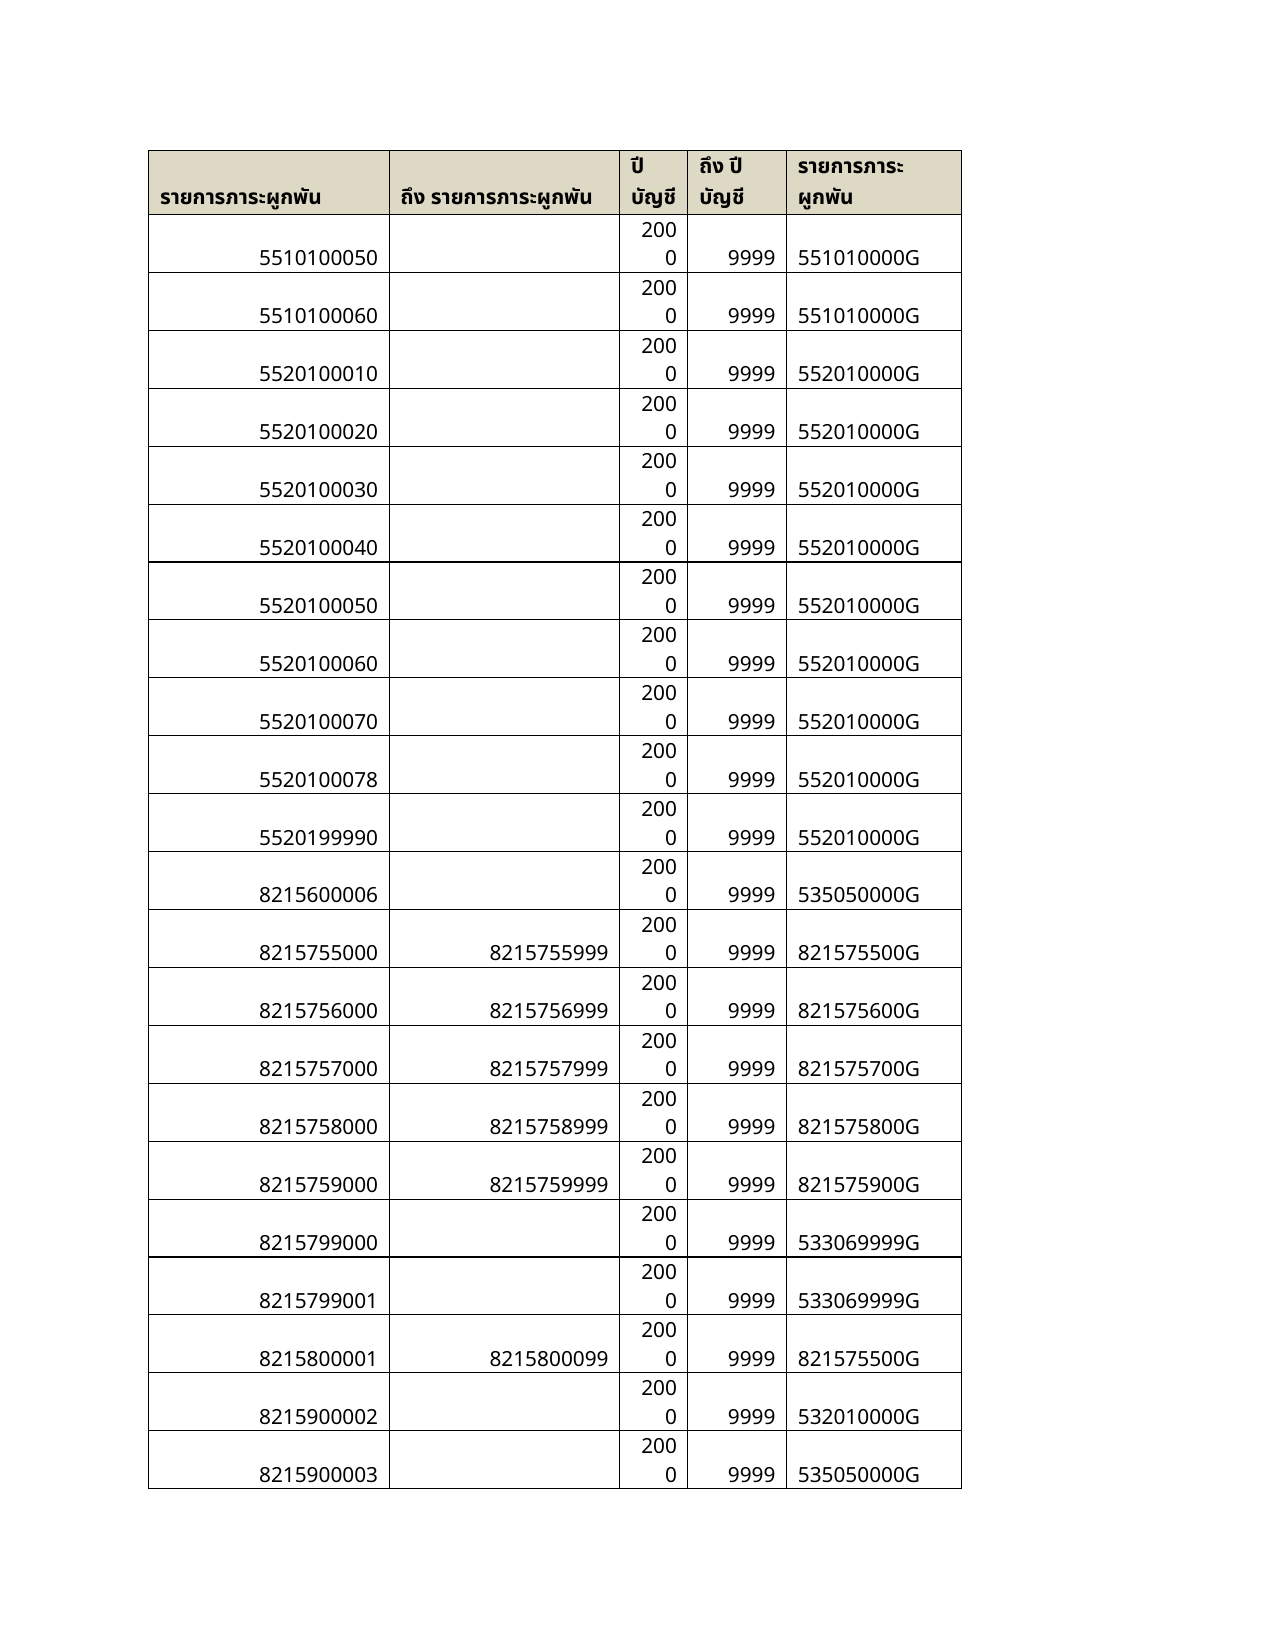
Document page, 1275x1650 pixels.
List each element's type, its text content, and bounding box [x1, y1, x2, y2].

table_cell 9999 [688, 389, 786, 446]
table_cell 9999 [688, 215, 786, 272]
table_cell 2000 [620, 852, 687, 909]
table_header ถึง รายการภาระผูกพัน [390, 151, 619, 214]
table_cell 8215756999 [390, 968, 619, 1025]
table_cell 9999 [688, 1258, 786, 1314]
table_cell [390, 794, 619, 851]
table_cell 552010000G [787, 389, 961, 446]
table_cell 5520100060 [149, 620, 389, 677]
table_cell 9999 [688, 736, 786, 793]
table_cell [390, 852, 619, 909]
table_cell 5520100020 [149, 389, 389, 446]
table_cell 2000 [620, 273, 687, 330]
table_cell [390, 1431, 619, 1488]
table_cell [390, 1200, 619, 1256]
table_cell 2000 [620, 563, 687, 619]
table_cell 2000 [620, 331, 687, 388]
table_cell [390, 273, 619, 330]
table_cell 5520100040 [149, 505, 389, 561]
table_cell 821575500G [787, 910, 961, 967]
table_cell 9999 [688, 852, 786, 909]
table_cell 8215800001 [149, 1315, 389, 1372]
table_cell 9999 [688, 1142, 786, 1198]
table_cell 2000 [620, 1315, 687, 1372]
table_cell 2000 [620, 389, 687, 446]
table_cell 9999 [688, 968, 786, 1025]
table_cell 533069999G [787, 1258, 961, 1314]
table_cell 5520100078 [149, 736, 389, 793]
table_cell 9999 [688, 910, 786, 967]
table_cell 552010000G [787, 620, 961, 677]
table_cell 533069999G [787, 1200, 961, 1256]
table_cell [390, 1373, 619, 1430]
table_cell 2000 [620, 910, 687, 967]
table_cell 2000 [620, 1373, 687, 1430]
table_cell 552010000G [787, 794, 961, 851]
table_cell 9999 [688, 505, 786, 561]
table_cell 8215759999 [390, 1142, 619, 1198]
table_cell 2000 [620, 736, 687, 793]
table_cell 9999 [688, 273, 786, 330]
table_cell 2000 [620, 968, 687, 1025]
table_cell 2000 [620, 794, 687, 851]
table_cell 9999 [688, 563, 786, 619]
table_cell 5520199990 [149, 794, 389, 851]
table_cell 9999 [688, 1200, 786, 1256]
table_cell 8215755000 [149, 910, 389, 967]
table_cell 552010000G [787, 447, 961, 503]
table_cell 9999 [688, 1084, 786, 1141]
table_cell [390, 389, 619, 446]
table_cell 551010000G [787, 273, 961, 330]
table_cell 2000 [620, 1258, 687, 1314]
table_cell 8215600006 [149, 852, 389, 909]
table_cell 9999 [688, 620, 786, 677]
table_cell 5520100010 [149, 331, 389, 388]
table_cell 9999 [688, 678, 786, 735]
table_cell 2000 [620, 678, 687, 735]
table_cell 532010000G [787, 1373, 961, 1430]
table_cell 5520100070 [149, 678, 389, 735]
table_cell 5520100050 [149, 563, 389, 619]
table_cell [390, 505, 619, 561]
table_cell 2000 [620, 1431, 687, 1488]
table_cell 8215900003 [149, 1431, 389, 1488]
table_cell 535050000G [787, 852, 961, 909]
table_cell 552010000G [787, 505, 961, 561]
table_cell 8215757999 [390, 1026, 619, 1083]
table_cell 5510100060 [149, 273, 389, 330]
table_header รายการภาระผูกพัน [787, 151, 961, 214]
table_cell 8215759000 [149, 1142, 389, 1198]
table_header ปีบัญชี [620, 151, 687, 214]
table_cell 552010000G [787, 331, 961, 388]
table_cell [390, 620, 619, 677]
table_cell 8215755999 [390, 910, 619, 967]
table_cell 8215758000 [149, 1084, 389, 1141]
table_cell [390, 215, 619, 272]
table_cell [390, 1258, 619, 1314]
table_cell 8215757000 [149, 1026, 389, 1083]
table_cell [390, 736, 619, 793]
table_cell 9999 [688, 447, 786, 503]
table_cell 8215800099 [390, 1315, 619, 1372]
table_cell 9999 [688, 1431, 786, 1488]
table_cell 821575900G [787, 1142, 961, 1198]
table_cell 5520100030 [149, 447, 389, 503]
table_cell 9999 [688, 1026, 786, 1083]
table_cell 535050000G [787, 1431, 961, 1488]
table_cell 821575600G [787, 968, 961, 1025]
table_header ถึง ปีบัญชี [688, 151, 786, 214]
table_cell 2000 [620, 505, 687, 561]
table_cell [390, 447, 619, 503]
table_cell 8215758999 [390, 1084, 619, 1141]
table_cell 2000 [620, 1026, 687, 1083]
table_cell 552010000G [787, 736, 961, 793]
table_cell [390, 678, 619, 735]
table_cell 9999 [688, 331, 786, 388]
table_cell 9999 [688, 1373, 786, 1430]
table_header รายการภาระผูกพัน [149, 151, 389, 214]
table_cell 2000 [620, 447, 687, 503]
table_cell 2000 [620, 1142, 687, 1198]
table_cell 2000 [620, 1200, 687, 1256]
table_cell 821575500G [787, 1315, 961, 1372]
table_cell 8215799000 [149, 1200, 389, 1256]
table_cell 5510100050 [149, 215, 389, 272]
table_cell 8215900002 [149, 1373, 389, 1430]
table_cell [390, 331, 619, 388]
table_cell 821575700G [787, 1026, 961, 1083]
table_cell 2000 [620, 620, 687, 677]
table_cell 9999 [688, 1315, 786, 1372]
table_cell 552010000G [787, 563, 961, 619]
table_cell 2000 [620, 215, 687, 272]
table_cell 9999 [688, 794, 786, 851]
table_cell 8215756000 [149, 968, 389, 1025]
table_cell 821575800G [787, 1084, 961, 1141]
table_cell [390, 563, 619, 619]
table_cell 8215799001 [149, 1258, 389, 1314]
table_cell 551010000G [787, 215, 961, 272]
table_cell 2000 [620, 1084, 687, 1141]
table_cell 552010000G [787, 678, 961, 735]
